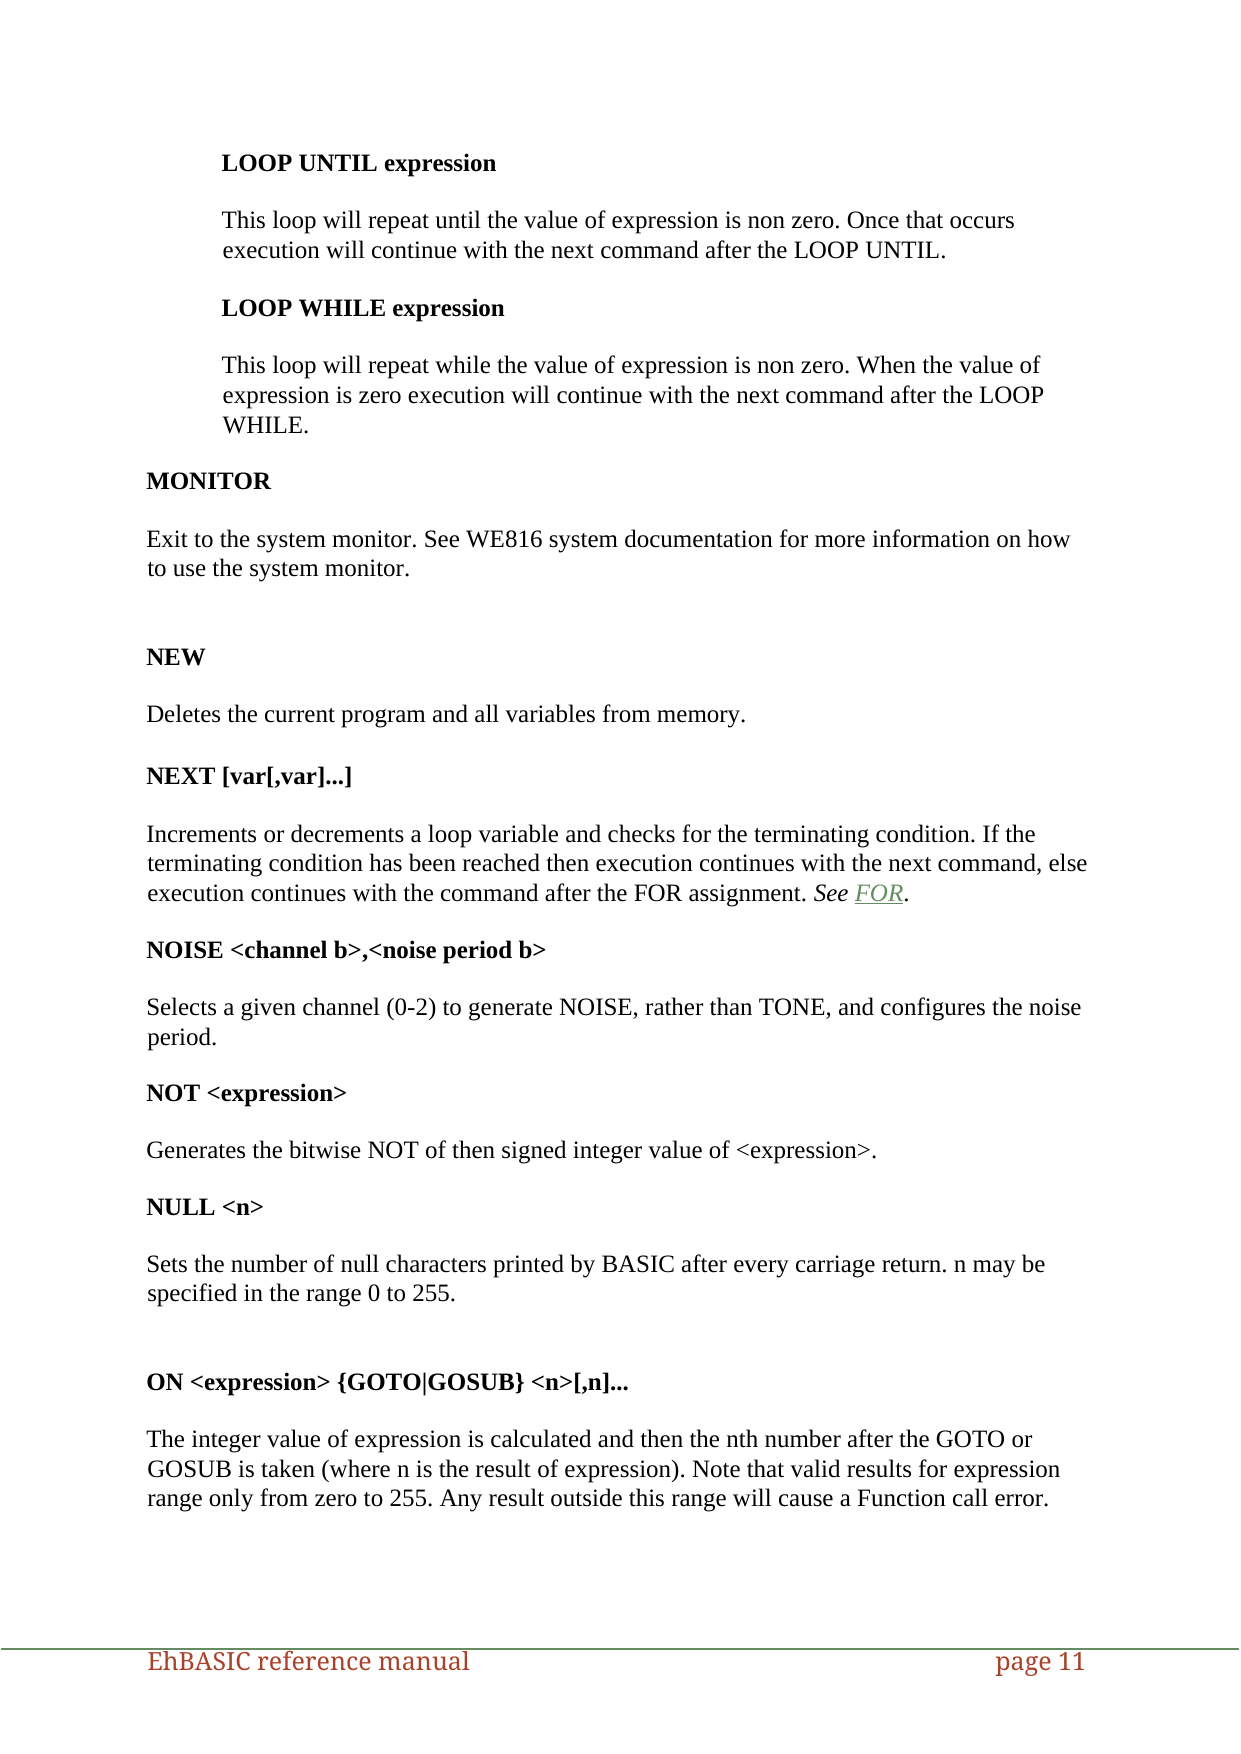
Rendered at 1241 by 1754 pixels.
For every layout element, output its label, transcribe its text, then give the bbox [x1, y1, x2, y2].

text This loop will repeat while the value of expression is non zero. When the value of expression is zero execution will continue with the next command after the LOOP WHILE. [221, 351, 1091, 438]
subtitle LOOP UNTIL expression [221, 148, 1092, 176]
text Deletes the current program and all variables from memory. [146, 699, 1091, 728]
text Increments or decrements a loop variable and checks for the terminating condition. If the terminating condition has been reached then execution continues with the next command, else execution continues with the command after the FOR assignment. See FOR. [146, 819, 1091, 907]
text NEW [146, 642, 1092, 671]
text Generates the bitwise NOT of then signed integer value of <expression>. [146, 1135, 1091, 1164]
text Exit to the system monitor. See WE816 system documentation for more information on how to use the system monitor. [146, 524, 1091, 582]
subtitle NEXT [var[,var]...] [146, 761, 1092, 790]
text NOT <expression> [146, 1078, 1092, 1107]
text NOISE <channel b>,<noise period b> [146, 935, 1092, 964]
subtitle LOOP WHILE expression [221, 293, 1092, 322]
text Sets the number of null characters printed by BASIC after every carriage return. n may be specified in the range 0 to 255. [146, 1249, 1091, 1307]
text ON <expression> {GOTO|GOSUB} <n>[,n]... [146, 1367, 1092, 1395]
text Selects a given channel (0-2) to generate NOISE, rather than TONE, and configures the noise period. [146, 992, 1091, 1051]
text MONITOR [146, 466, 1092, 495]
subtitle NULL <n> [146, 1192, 1092, 1220]
text This loop will repeat until the value of expression is non zero. Once that occurs execution will continue with the next command after the LOOP UNTIL. [221, 205, 1091, 263]
